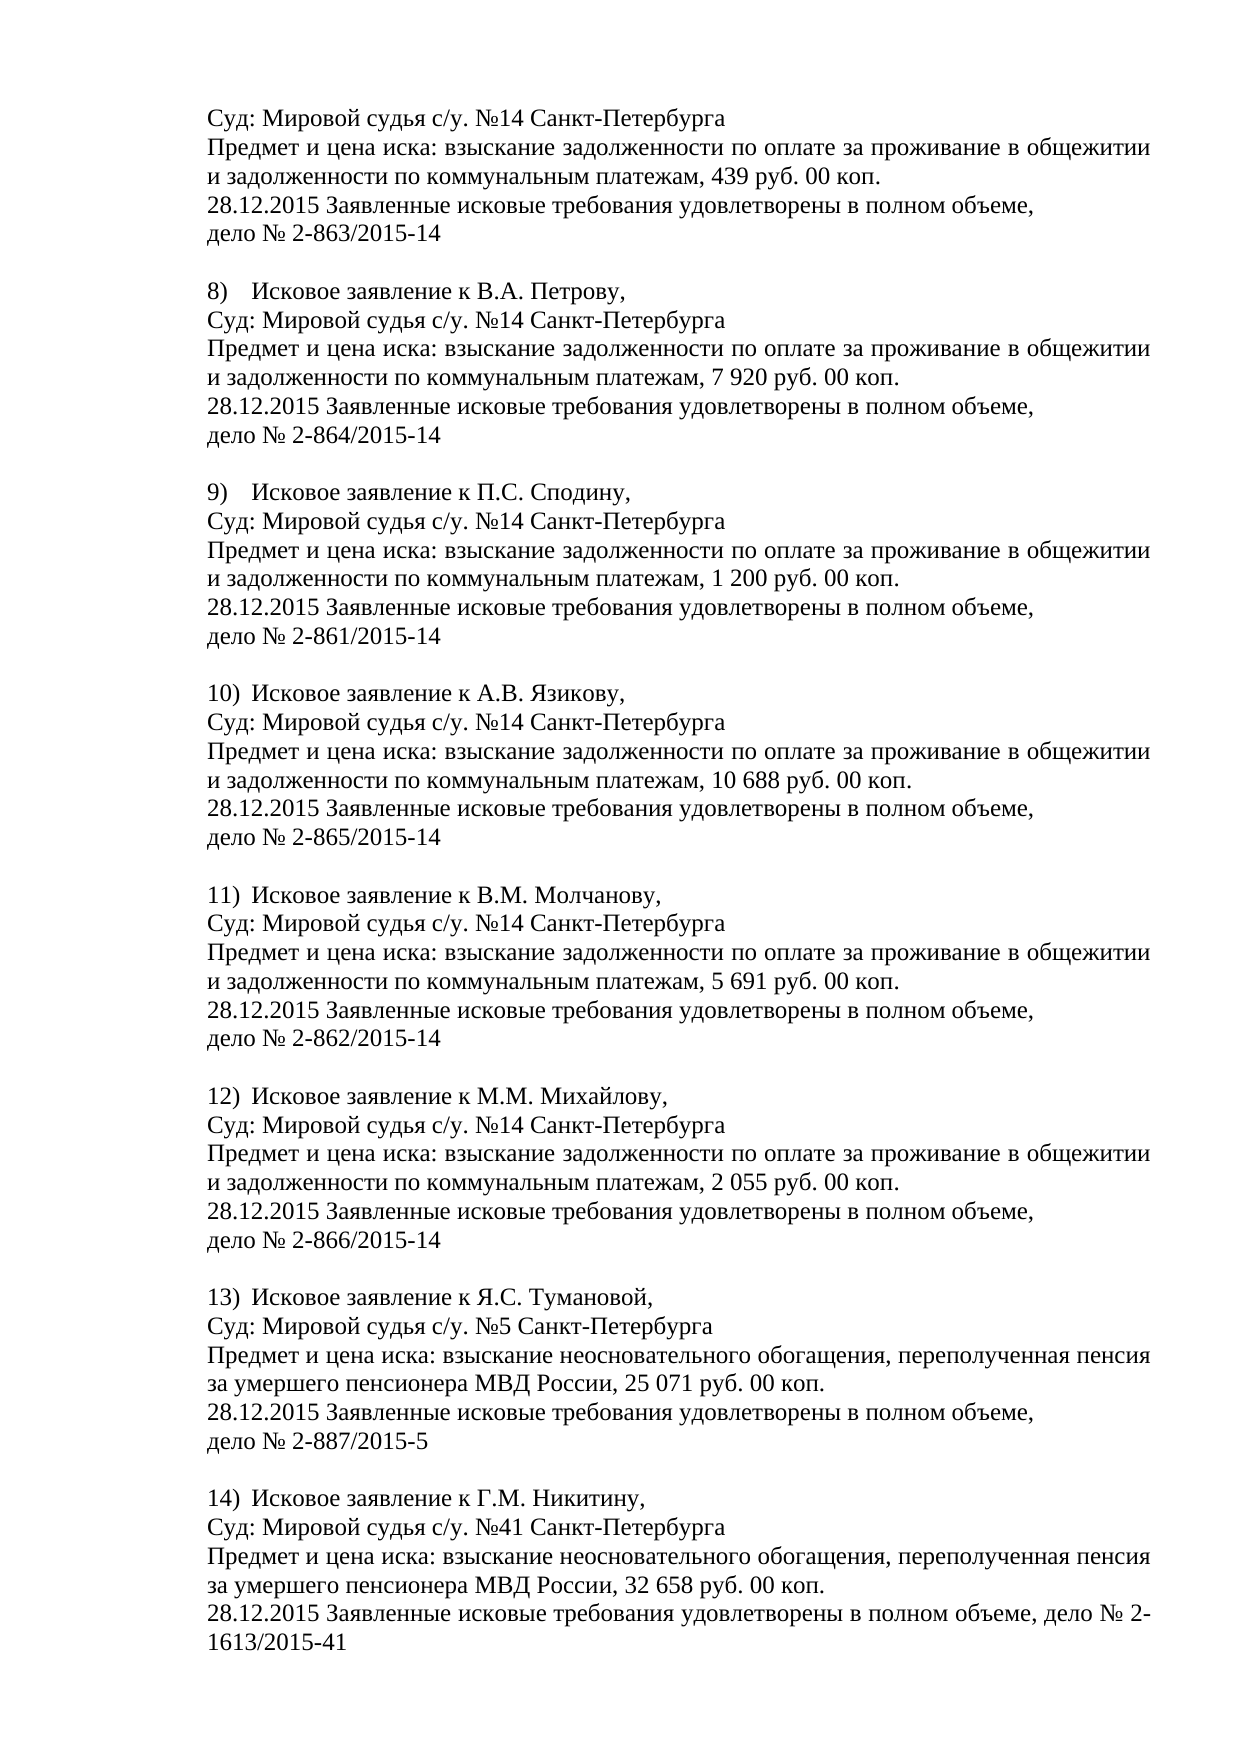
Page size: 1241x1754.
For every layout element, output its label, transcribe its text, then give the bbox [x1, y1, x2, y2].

list 28.12.2015 Заявленные исковые требования удовлетворены в полном объеме, [207, 391, 1152, 420]
list Суд: Мировой судья с/у. №41 Санкт-Петербурга [207, 1512, 1152, 1541]
list Суд: Мировой судья с/у. №14 Санкт-Петербурга [207, 103, 1152, 132]
list Исковое заявление к Я.С. Тумановой, [207, 1282, 1152, 1311]
list дело № 2-887/2015-5 [207, 1426, 1152, 1455]
list Предмет и цена иска: взыскание задолженности по оплате за проживание в общежитии и задолженности по коммунальным платежам, 7 920 руб. 00 коп. [207, 333, 1152, 391]
list дело № 2-864/2015-14 [207, 420, 1152, 448]
list 28.12.2015 Заявленные исковые требования удовлетворены в полном объеме, [207, 1196, 1152, 1225]
list дело № 2-865/2015-14 [207, 822, 1152, 851]
list Предмет и цена иска: взыскание неосновательного обогащения, переполученная пенсия за умершего пенсионера МВД России, 25 071 руб. 00 коп. [207, 1340, 1152, 1397]
list Суд: Мировой судья с/у. №14 Санкт-Петербурга [207, 1110, 1152, 1138]
list дело № 2-861/2015-14 [207, 621, 1152, 650]
list Предмет и цена иска: взыскание неосновательного обогащения, переполученная пенсия за умершего пенсионера МВД России, 32 658 руб. 00 коп. [207, 1541, 1152, 1598]
list Исковое заявление к В.А. Петрову, [207, 276, 1152, 305]
list Предмет и цена иска: взыскание задолженности по оплате за проживание в общежитии и задолженности по коммунальным платежам, 10 688 руб. 00 коп. [207, 736, 1152, 793]
list Суд: Мировой судья с/у. №14 Санкт-Петербурга [207, 707, 1152, 736]
list Исковое заявление к А.В. Язикову, [207, 678, 1152, 707]
list дело № 2-863/2015-14 [207, 218, 1152, 247]
list Предмет и цена иска: взыскание задолженности по оплате за проживание в общежитии и задолженности по коммунальным платежам, 5 691 руб. 00 коп. [207, 937, 1152, 995]
list 28.12.2015 Заявленные исковые требования удовлетворены в полном объеме, [207, 190, 1152, 218]
list 28.12.2015 Заявленные исковые требования удовлетворены в полном объеме, [207, 1397, 1152, 1426]
list 28.12.2015 Заявленные исковые требования удовлетворены в полном объеме, [207, 592, 1152, 621]
list дело № 2-862/2015-14 [207, 1023, 1152, 1052]
list Исковое заявление к Г.М. Никитину, [207, 1483, 1152, 1512]
list Суд: Мировой судья с/у. №5 Санкт-Петербурга [207, 1311, 1152, 1340]
list Суд: Мировой судья с/у. №14 Санкт-Петербурга [207, 506, 1152, 535]
list 28.12.2015 Заявленные исковые требования удовлетворены в полном объеме, [207, 793, 1152, 822]
list Суд: Мировой судья с/у. №14 Санкт-Петербурга [207, 908, 1152, 937]
list Исковое заявление к В.М. Молчанову, [207, 880, 1152, 908]
list Суд: Мировой судья с/у. №14 Санкт-Петербурга [207, 305, 1152, 333]
list 28.12.2015 Заявленные исковые требования удовлетворены в полном объеме, [207, 995, 1152, 1023]
list Предмет и цена иска: взыскание задолженности по оплате за проживание в общежитии и задолженности по коммунальным платежам, 439 руб. 00 коп. [207, 132, 1152, 190]
list Исковое заявление к М.М. Михайлову, [207, 1081, 1152, 1110]
list Предмет и цена иска: взыскание задолженности по оплате за проживание в общежитии и задолженности по коммунальным платежам, 2 055 руб. 00 коп. [207, 1138, 1152, 1196]
list Предмет и цена иска: взыскание задолженности по оплате за проживание в общежитии и задолженности по коммунальным платежам, 1 200 руб. 00 коп. [207, 535, 1152, 592]
list дело № 2-866/2015-14 [207, 1225, 1152, 1253]
list Исковое заявление к П.С. Сподину, [207, 477, 1152, 506]
list 28.12.2015 Заявленные исковые требования удовлетворены в полном объеме, дело № 2-1613/2015-41 [207, 1598, 1152, 1656]
